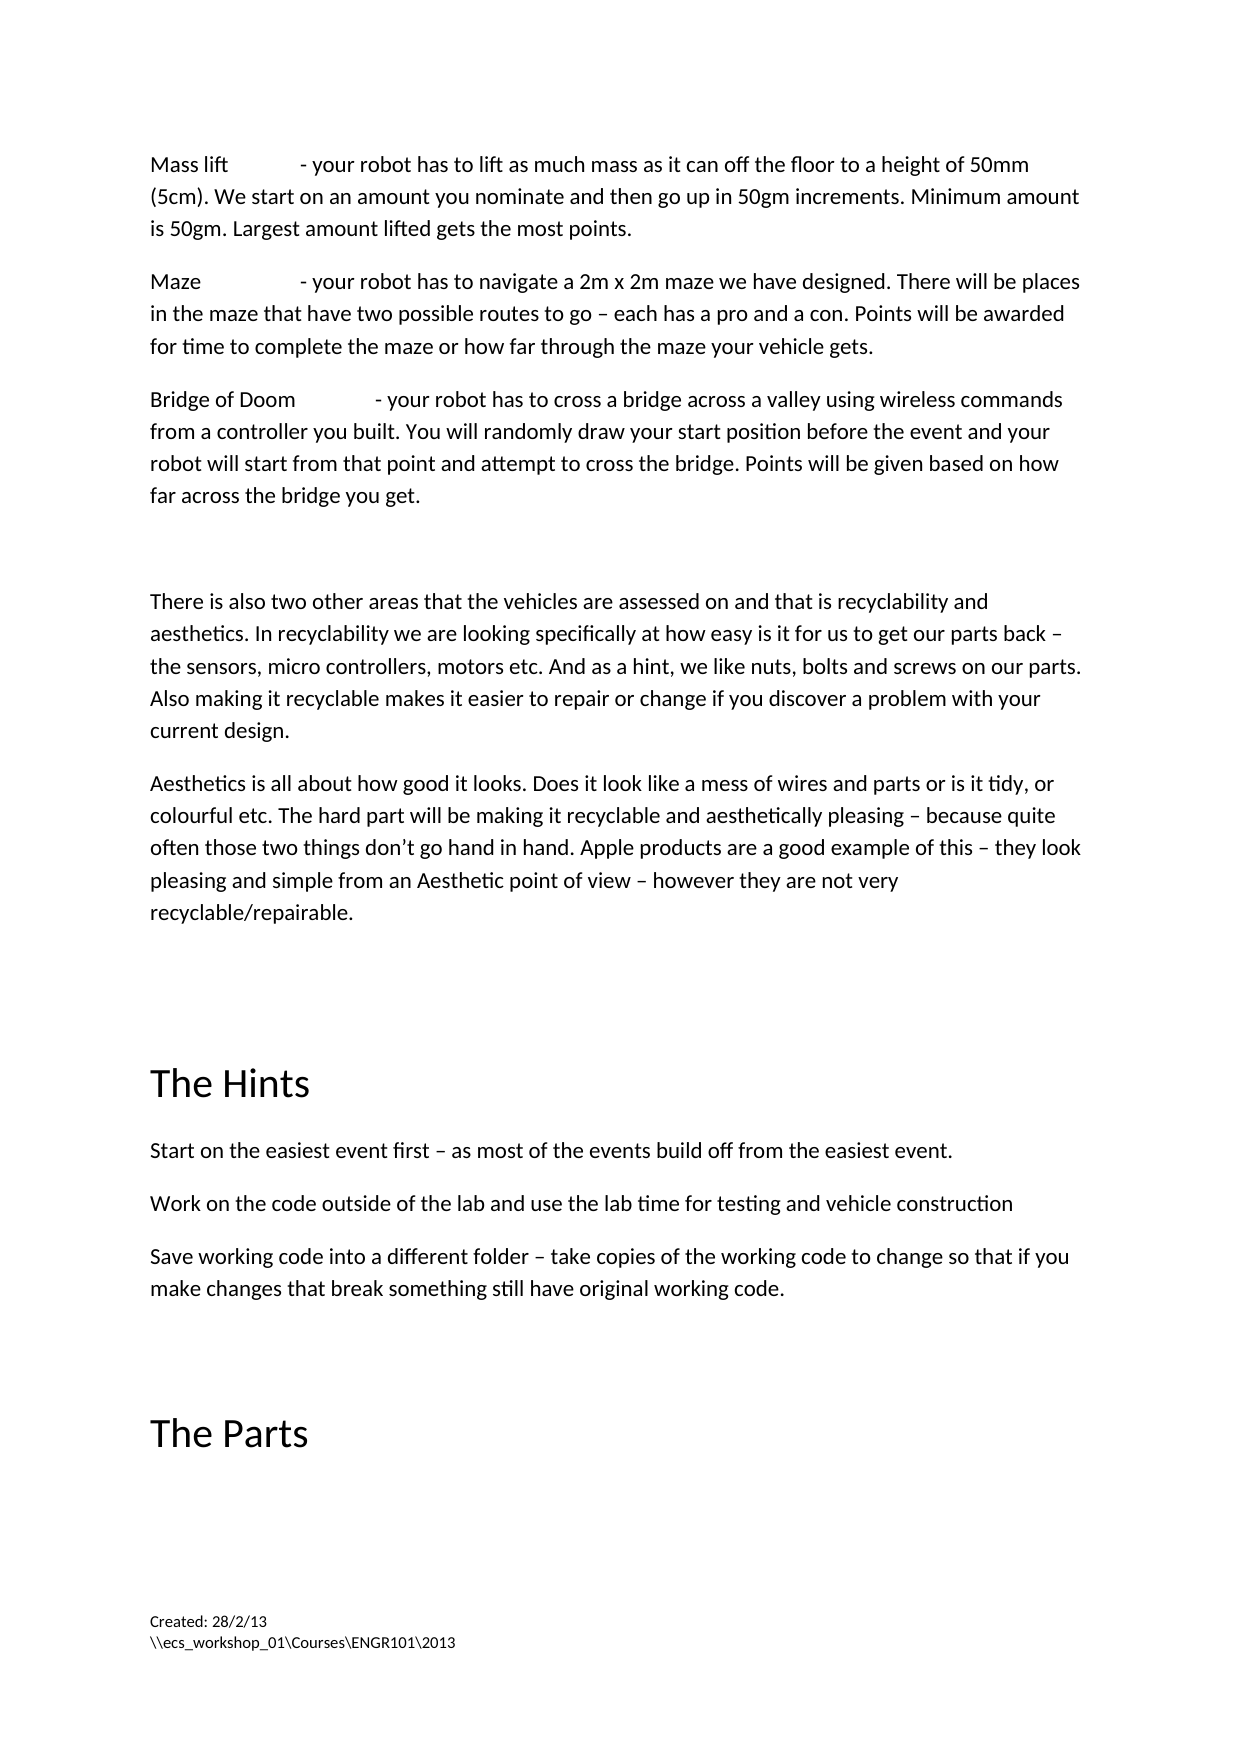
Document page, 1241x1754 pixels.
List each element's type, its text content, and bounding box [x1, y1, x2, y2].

text Work on the code outside of the lab and use the lab time for testing and vehicle construction [150, 1189, 1090, 1217]
text There is also two other areas that the vehicles are assessed on and that is recyclability and aesthetics. In recyclability we are looking specifically at how easy is it for us to get our parts back – the sensors, micro controllers, motors etc. And as a hint, we like nuts, bolts and screws on our parts. Also making it recyclable makes it easier to repair or change if you discover a problem with your current design. [150, 587, 1090, 744]
text Start on the easiest event first – as most of the events build off from the easiest event. [150, 1136, 1090, 1164]
text Bridge of Doom - your robot has to cross a bridge across a valley using wireless commands from a controller you built. You will randomly draw your start position before the event and your robot will start from that point and attempt to cross the bridge. Points will be given based on how far across the bridge you get. [150, 385, 1090, 509]
text Save working code into a different folder – take copies of the working code to change so that if you make changes that break something still have original working code. [150, 1242, 1090, 1302]
text The Hints [150, 1057, 1090, 1108]
text Maze - your robot has to navigate a 2m x 2m maze we have designed. There will be places in the maze that have two possible routes to go – each has a pro and a con. Points will be awarded for time to complete the maze or how far through the maze your vehicle gets. [150, 267, 1090, 360]
text The Parts [150, 1407, 1090, 1458]
text Aesthetics is all about how good it looks. Does it look like a mess of wires and parts or is it tidy, or colourful etc. The hard part will be making it recyclable and aesthetically pleasing – because quite often those two things don’t go hand in hand. Apple products are a good example of this – they look pleasing and simple from an Aesthetic point of view – however they are not very recyclable/repairable. [150, 769, 1090, 926]
text Mass lift - your robot has to lift as much mass as it can off the floor to a height of 50mm (5cm). We start on an amount you nominate and then go up in 50gm increments. Minimum amount is 50gm. Largest amount lifted gets the most points. [150, 150, 1090, 242]
